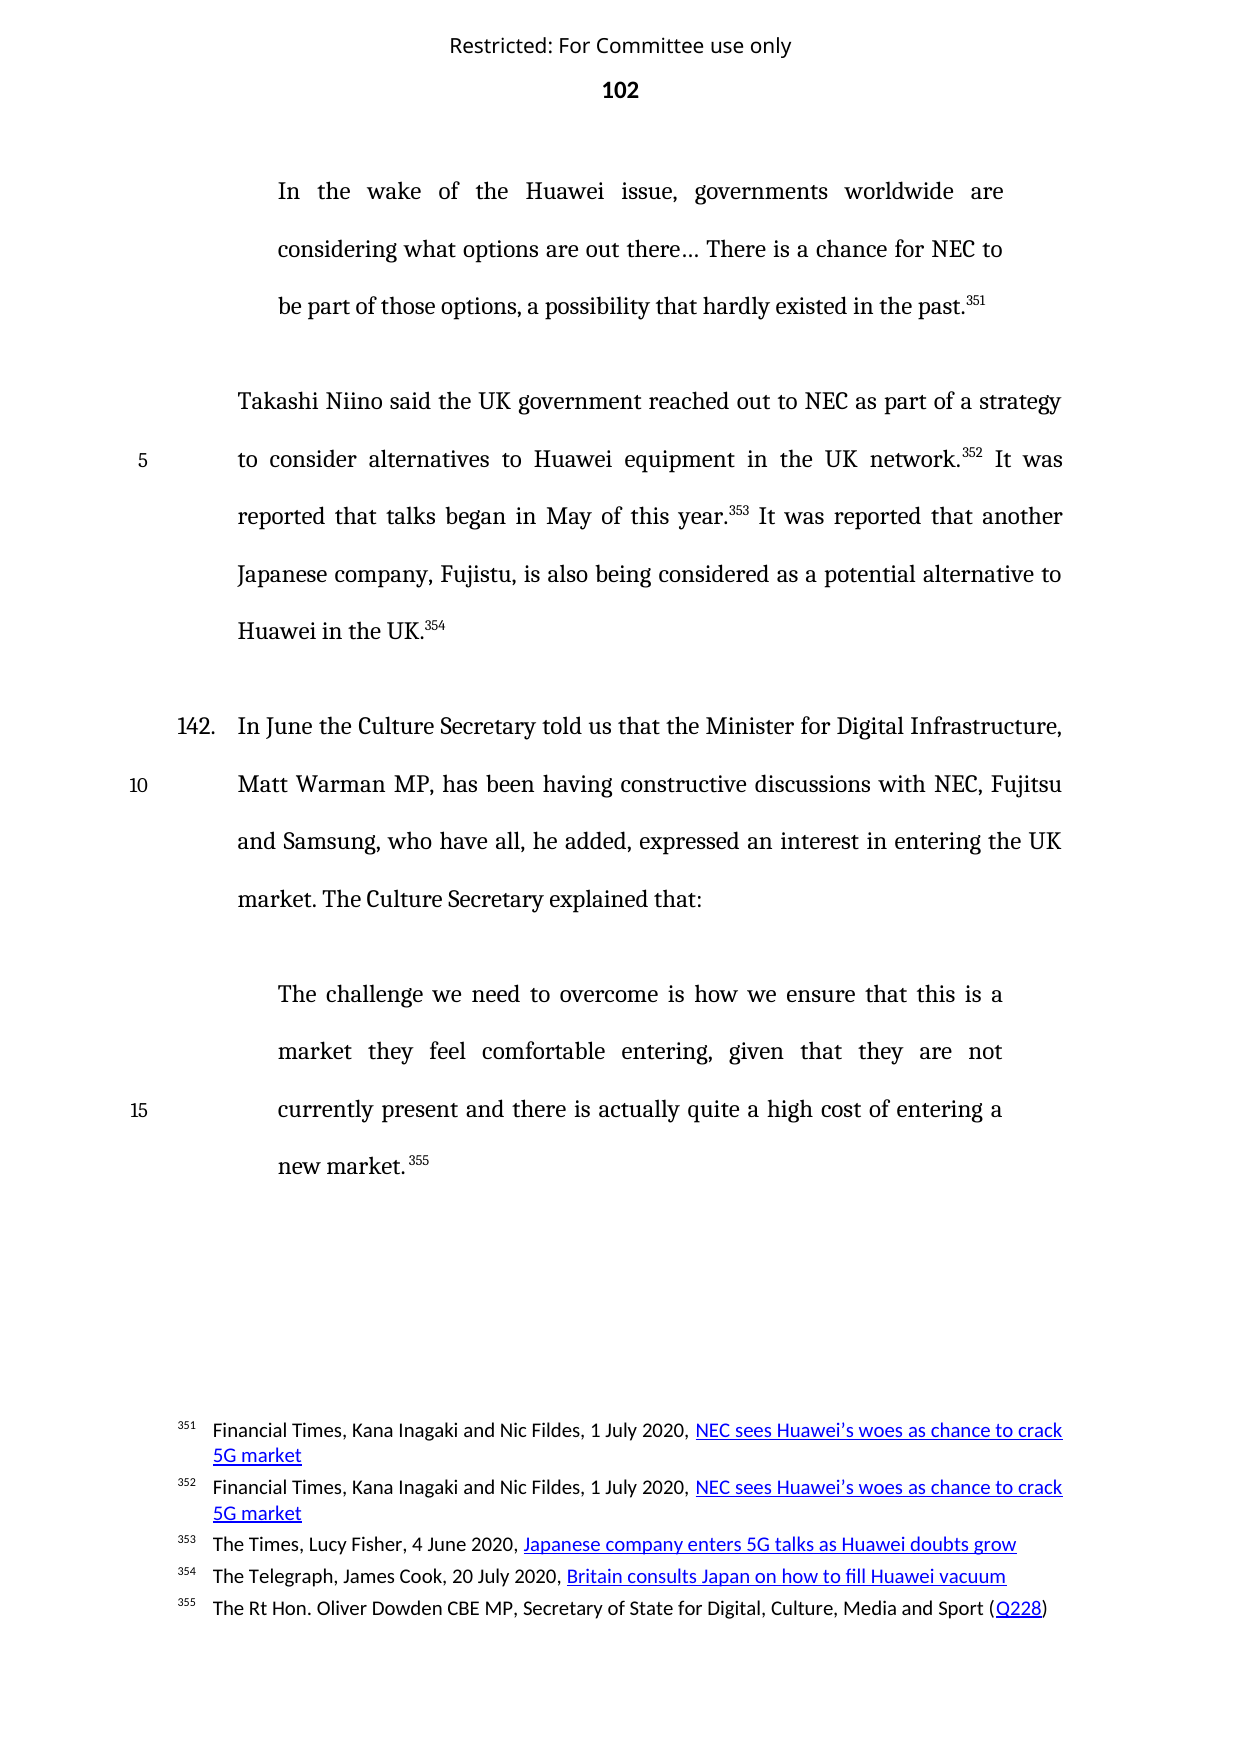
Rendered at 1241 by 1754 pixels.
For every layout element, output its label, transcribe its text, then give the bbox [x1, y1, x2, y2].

text In the wake of the Huawei issue, governments worldwide are considering what options are out there… There is a chance for NEC to be part of those options, a possibility that hardly existed in the past. [278, 177, 1004, 321]
text Takashi Niino said the UK government reached out to NEC as part of a strategy to consider alternatives to Huawei equipment in the UK network. It was reported that talks began in May of this year. It was reported that another Japanese company, Fujistu, is also being considered as a potential alternative to Huawei in the UK. [237, 387, 1063, 646]
text The challenge we need to overcome is how we ensure that this is a market they feel comfortable entering, given that they are not currently present and there is actually quite a high cost of entering a new market. [278, 980, 1004, 1181]
text In June the Culture Secretary told us that the Minister for Digital Infrastructure, Matt Warman MP, has been having constructive discussions with NEC, Fujitsu and Samsung, who have all, he added, expressed an interest in entering the UK market. The Culture Secretary explained that: [177, 712, 1063, 913]
